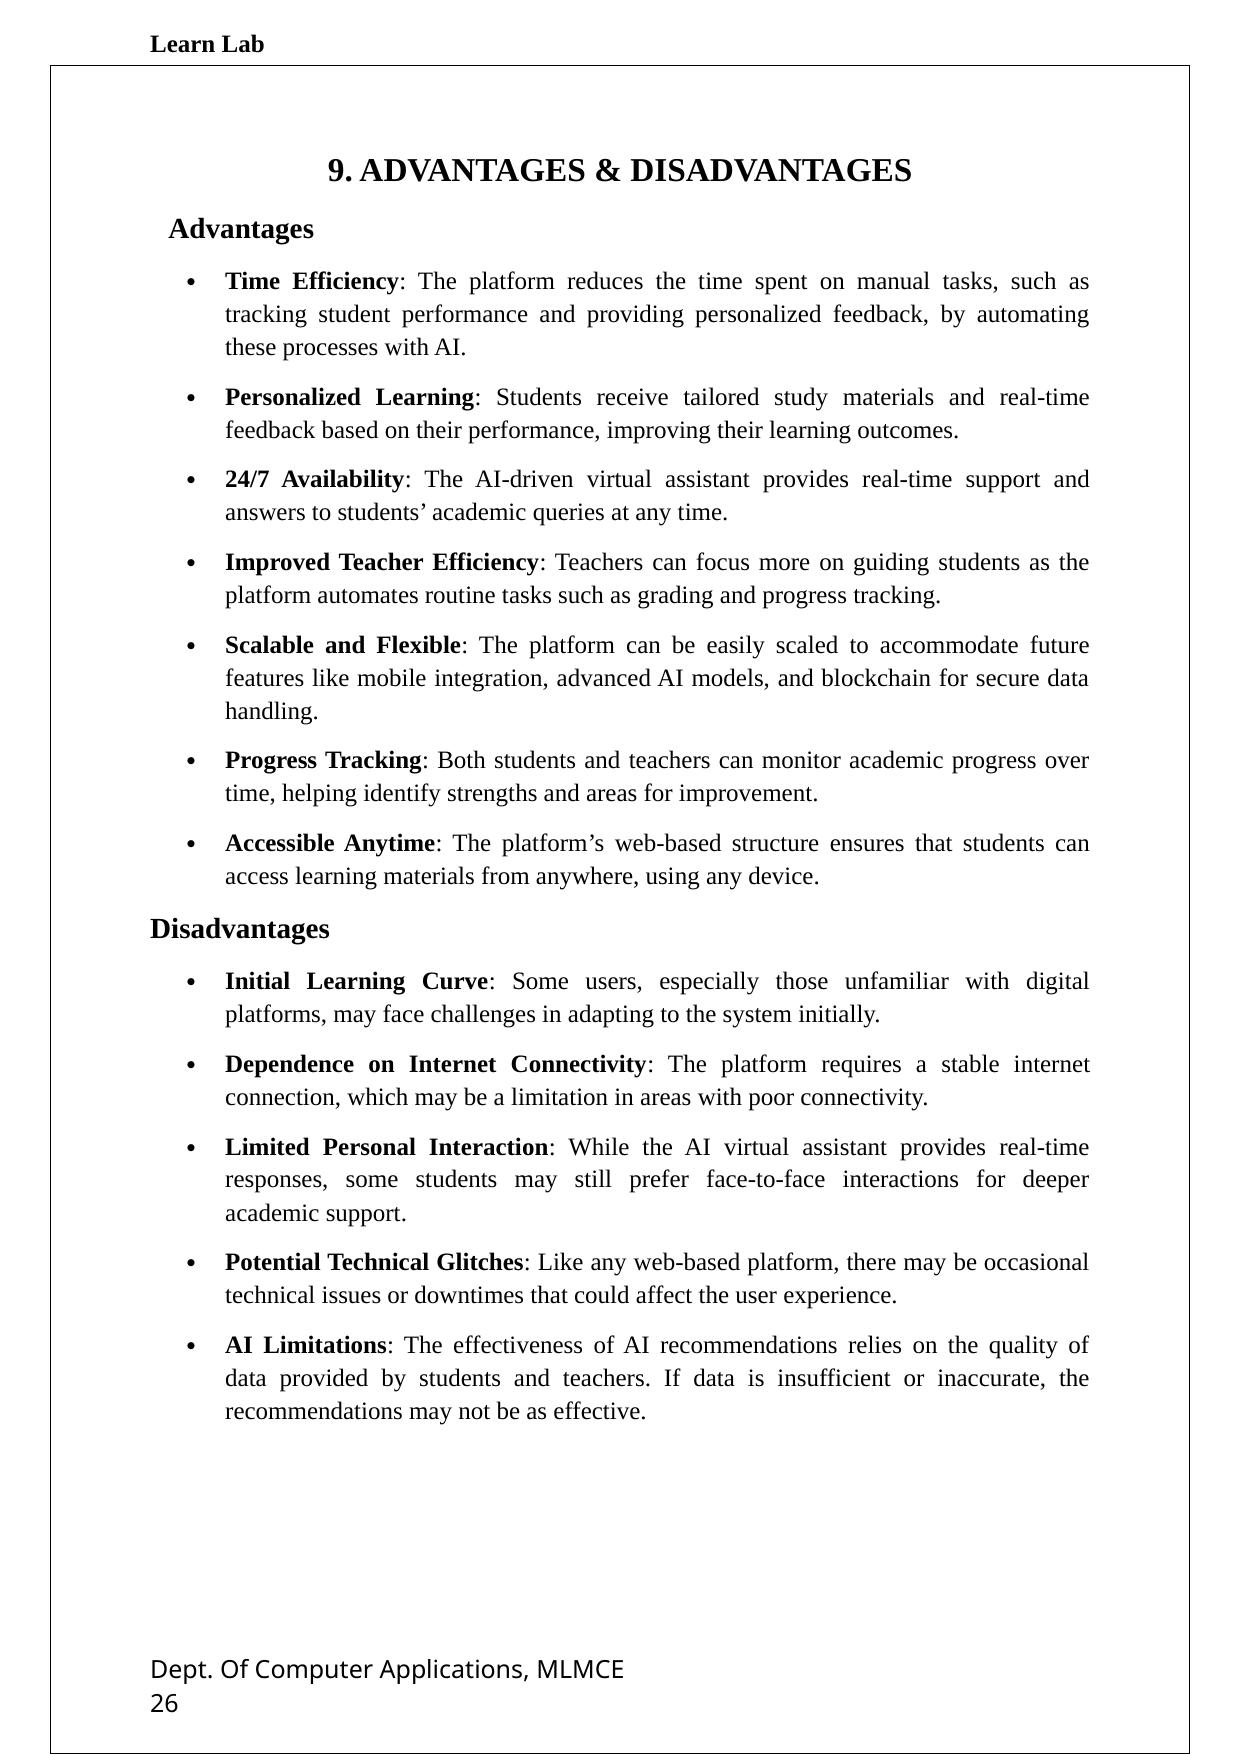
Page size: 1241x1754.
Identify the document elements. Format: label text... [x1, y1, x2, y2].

list Limited Personal Interaction: While the AI virtual assistant provides real-time responses, some students may still prefer face-to-face interactions for deeper academic support. [187, 1132, 1090, 1226]
list Potential Technical Glitches: Like any web-based platform, there may be occasional technical issues or downtimes that could affect the user experience. [187, 1247, 1090, 1309]
list Initial Learning Curve: Some users, especially those unfamiliar with digital platforms, may face challenges in adapting to the system initially. [187, 966, 1090, 1028]
list Scalable and Flexible: The platform can be easily scaled to accommodate future features like mobile integration, advanced AI models, and blockchain for secure data handling. [187, 630, 1090, 724]
list Accessible Anytime: The platform’s web-based structure ensures that students can access learning materials from anywhere, using any device. [187, 828, 1090, 890]
text Advantages [150, 211, 1090, 244]
list Personalized Learning: Students receive tailored study materials and real-time feedback based on their performance, improving their learning outcomes. [187, 382, 1090, 443]
text 9. ADVANTAGES & DISADVANTAGES [150, 150, 1090, 188]
list AI Limitations: The effectiveness of AI recommendations relies on the quality of data provided by students and teachers. If data is insufficient or inaccurate, the recommendations may not be as effective. [187, 1330, 1090, 1425]
list Improved Teacher Efficiency: Teachers can focus more on guiding students as the platform automates routine tasks such as grading and progress tracking. [187, 547, 1090, 609]
list Dependence on Internet Connectivity: The platform requires a stable internet connection, which may be a limitation in areas with poor connectivity. [187, 1049, 1090, 1111]
list Time Efficiency: The platform reduces the time spent on manual tasks, such as tracking student performance and providing personalized feedback, by automating these processes with AI. [187, 266, 1090, 361]
list Progress Tracking: Both students and teachers can monitor academic progress over time, helping identify strengths and areas for improvement. [187, 746, 1090, 807]
text Disadvantages [150, 911, 1090, 944]
list 24/7 Availability: The AI-driven virtual assistant provides real-time support and answers to students’ academic queries at any time. [187, 464, 1090, 526]
